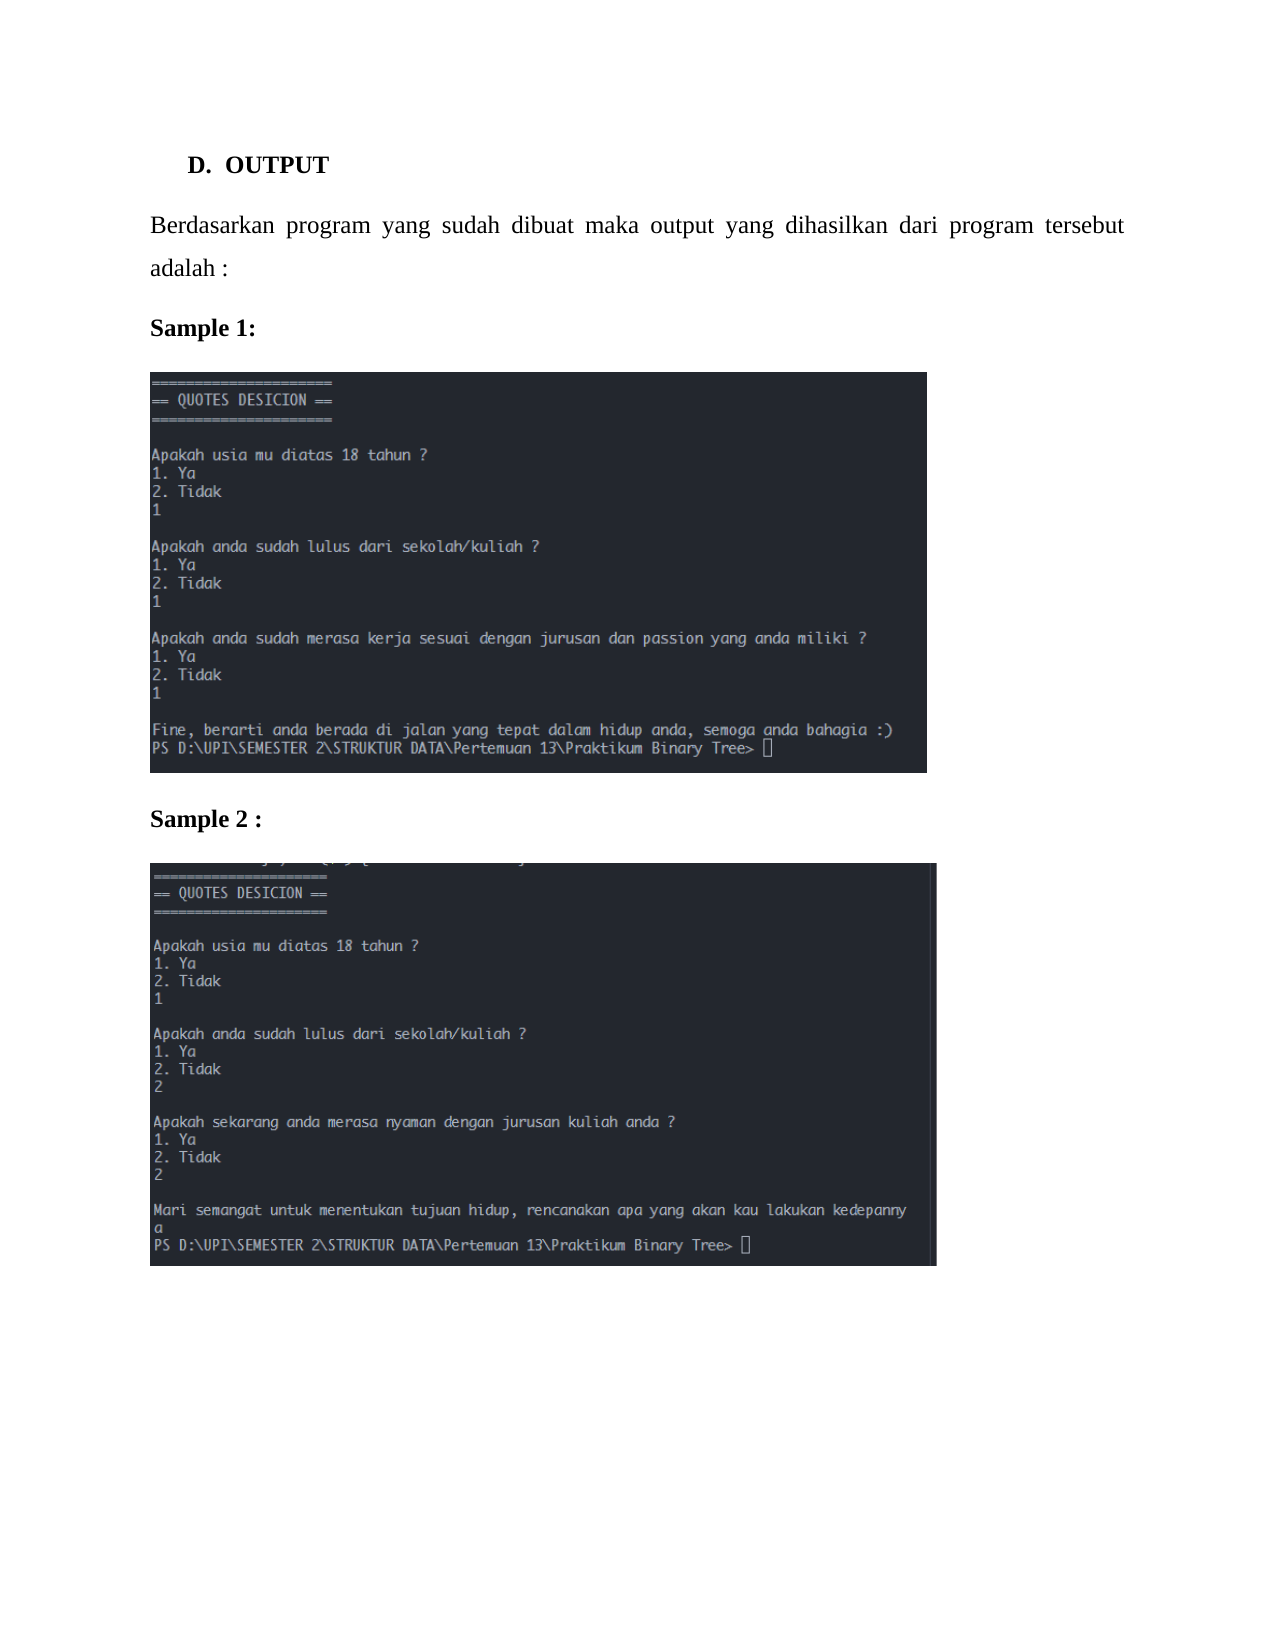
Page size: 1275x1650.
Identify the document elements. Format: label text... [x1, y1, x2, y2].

text Berdasarkan program yang sudah dibuat maka output yang dihasilkan dari program tersebut adalah : [150, 210, 1125, 282]
text Sample 2 : [150, 804, 1125, 832]
text Sample 1: [150, 313, 1125, 341]
picture [150, 863, 937, 1266]
list OUTPUT [187, 150, 1125, 179]
picture [150, 372, 927, 773]
